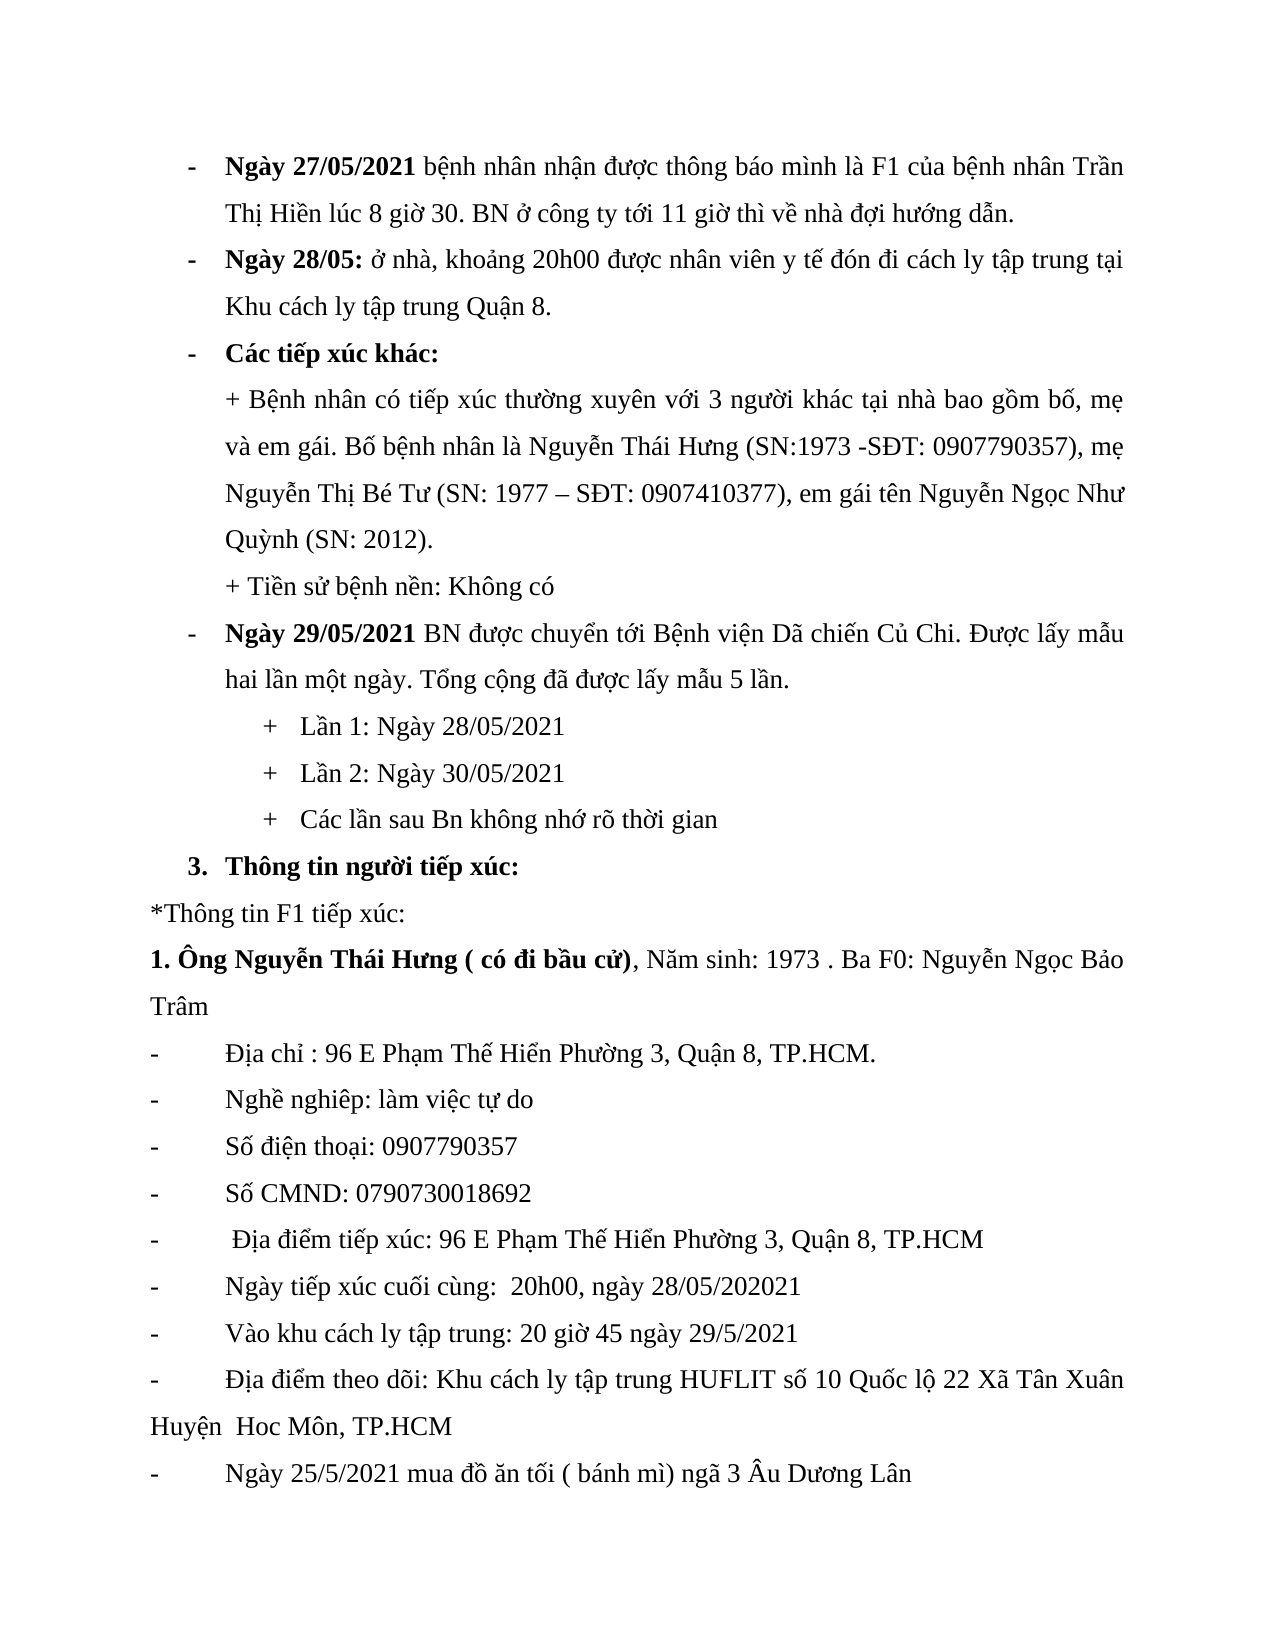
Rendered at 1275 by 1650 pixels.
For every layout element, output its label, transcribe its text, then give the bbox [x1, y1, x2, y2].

text - Địa điểm theo dõi: Khu cách ly tập trung HUFLIT số 10 Quốc lộ 22 Xã Tân Xuân Huyện Hoc Môn, TP.HCM [150, 1363, 1125, 1441]
text 1. Ông Nguyễn Thái Hưng ( có đi bầu cử), Năm sinh: 1973 . Ba F0: Nguyễn Ngọc Bảo Trâm [150, 943, 1125, 1021]
text + Bệnh nhân có tiếp xúc thường xuyên với 3 người khác tại nhà bao gồm bố, mẹ và em gái. Bố bệnh nhân là Nguyễn Thái Hưng (SN:1973 -SĐT: 0907790357), mẹ Nguyễn Thị Bé Tư (SN: 1977 – SĐT: 0907410377), em gái tên Nguyễn Ngọc Như Quỳnh (SN: 2012). [225, 383, 1125, 554]
text - Số CMND: 0790730018692 [150, 1177, 1125, 1208]
list Các tiếp xúc khác: [187, 337, 1125, 368]
list Thông tin người tiếp xúc: [187, 850, 1125, 881]
list Ngày 27/05/2021 bệnh nhân nhận được thông báo mình là F1 của bệnh nhân Trần Thị Hiền lúc 8 giờ 30. BN ở công ty tới 11 giờ thì về nhà đợi hướng dẫn. [187, 150, 1125, 228]
text - Ngày 25/5/2021 mua đồ ăn tối ( bánh mì) ngã 3 Âu Dương Lân [150, 1457, 1125, 1488]
text *Thông tin F1 tiếp xúc: [150, 897, 1125, 928]
list Lần 2: Ngày 30/05/2021 [262, 757, 1125, 788]
text - Nghề nghiêp: làm việc tự do [150, 1083, 1125, 1114]
text - Vào khu cách ly tập trung: 20 giờ 45 ngày 29/5/2021 [150, 1317, 1125, 1348]
text - Số điện thoại: 0907790357 [150, 1130, 1125, 1161]
list Ngày 29/05/2021 BN được chuyển tới Bệnh viện Dã chiến Củ Chi. Được lấy mẫu hai lần một ngày. Tổng cộng đã được lấy mẫu 5 lần. [187, 617, 1125, 694]
list Các lần sau Bn không nhớ rõ thời gian [262, 803, 1125, 834]
text - Địa chỉ : 96 E Phạm Thế Hiển Phường 3, Quận 8, TP.HCM. [150, 1037, 1125, 1068]
text - Ngày tiếp xúc cuối cùng: 20h00, ngày 28/05/202021 [150, 1270, 1125, 1301]
list Ngày 28/05: ở nhà, khoảng 20h00 được nhân viên y tế đón đi cách ly tập trung tại Khu cách ly tập trung Quận 8. [187, 243, 1125, 321]
text + Tiền sử bệnh nền: Không có [225, 570, 1125, 601]
list Lần 1: Ngày 28/05/2021 [262, 710, 1125, 741]
text - Địa điểm tiếp xúc: 96 E Phạm Thế Hiển Phường 3, Quận 8, TP.HCM [150, 1223, 1125, 1254]
